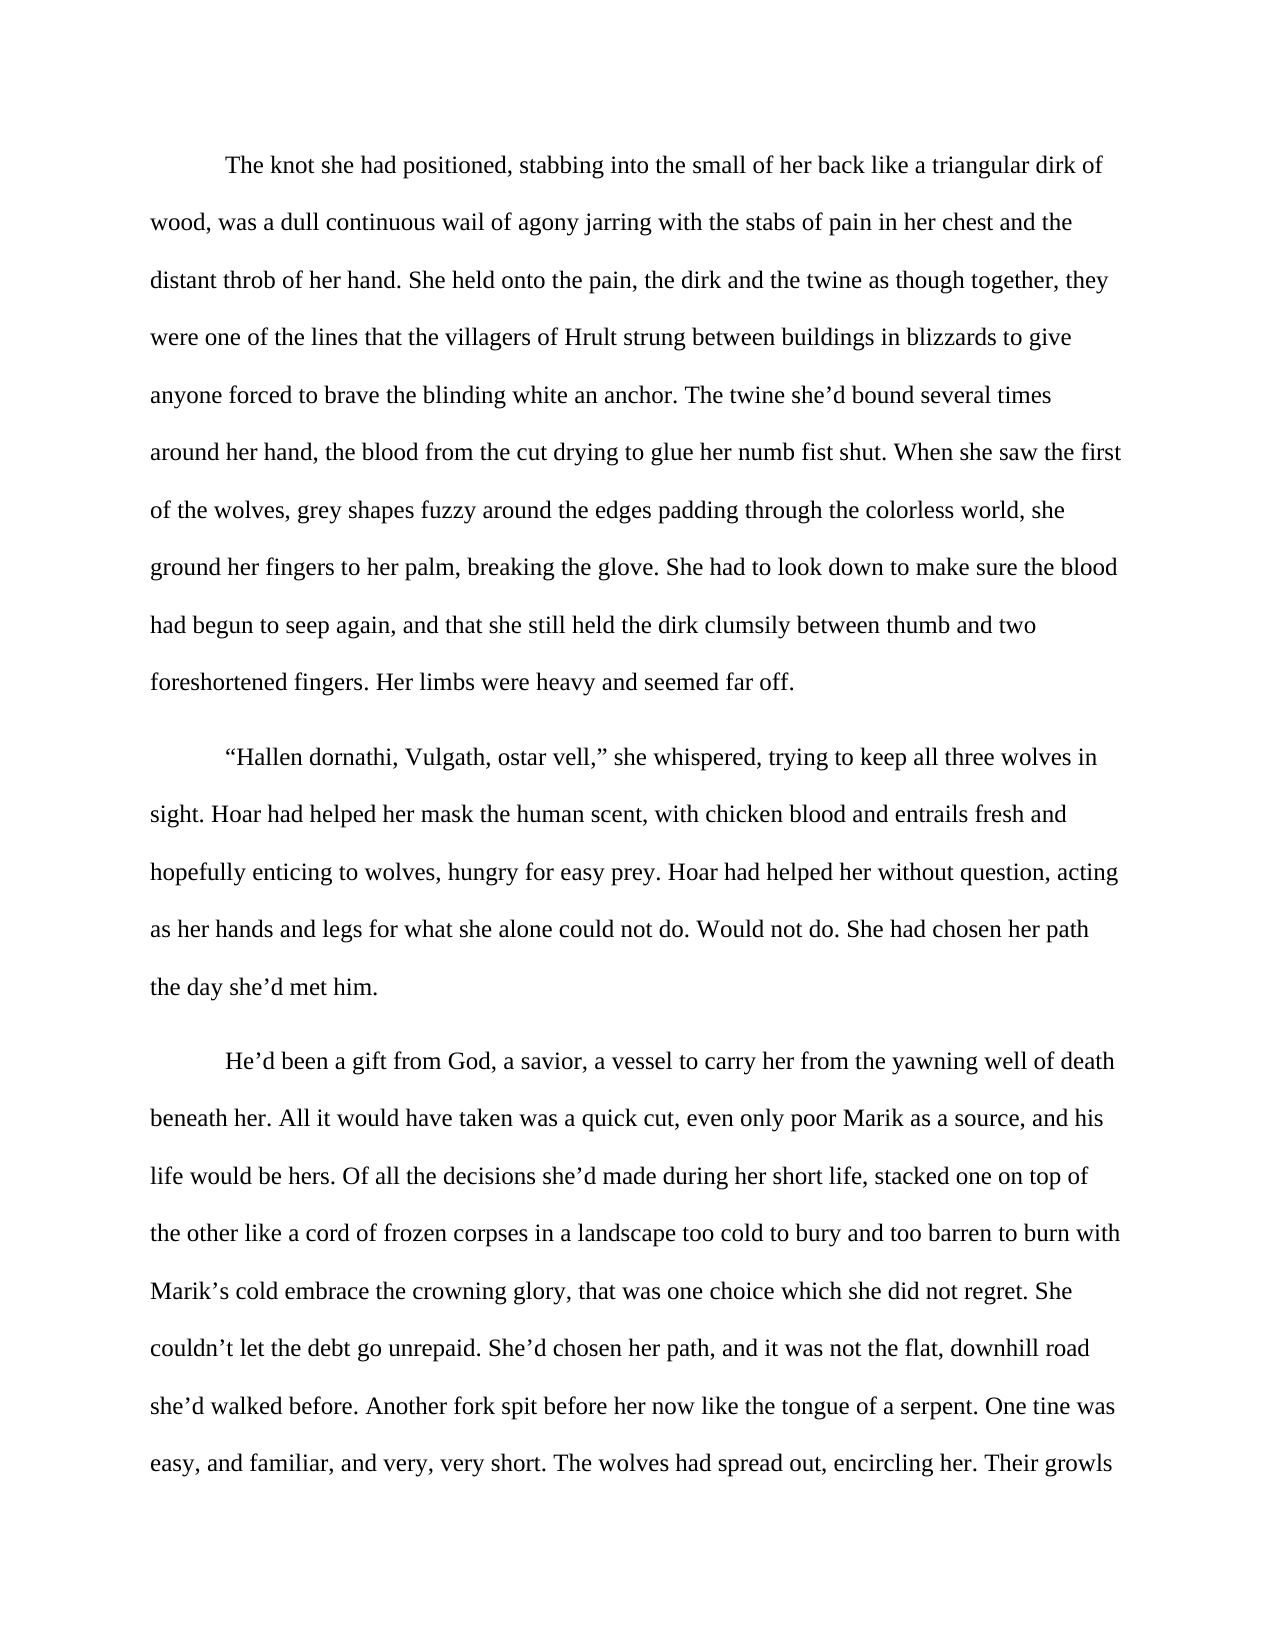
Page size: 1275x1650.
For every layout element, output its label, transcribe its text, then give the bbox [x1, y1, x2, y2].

text “Hallen dornathi, Vulgath, ostar vell,” she whispered, trying to keep all three wolves in sight. Hoar had helped her mask the human scent, with chicken blood and entrails fresh and hopefully enticing to wolves, hungry for easy prey. Hoar had helped her without question, acting as her hands and legs for what she alone could not do. Would not do. She had chosen her path the day she’d met him. [150, 742, 1125, 1000]
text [150, 1046, 1125, 1477]
text The knot she had positioned, stabbing into the small of her back like a triangular dirk of wood, was a dull continuous wail of agony jarring with the stabs of pain in her chest and the distant throb of her hand. She held onto the pain, the dirk and the twine as though together, they were one of the lines that the villagers of Hrult strung between buildings in blizzards to give anyone forced to brave the blinding white an anchor. The twine she’d bound several times around her hand, the blood from the cut drying to glue her numb fist shut. When she saw the first of the wolves, grey shapes fuzzy around the edges padding through the colorless world, she ground her fingers to her palm, breaking the glove. She had to look down to make sure the blood had begun to seep again, and that she still held the dirk clumsily between thumb and two foreshortened fingers. Her limbs were heavy and seemed far off. [150, 150, 1125, 696]
